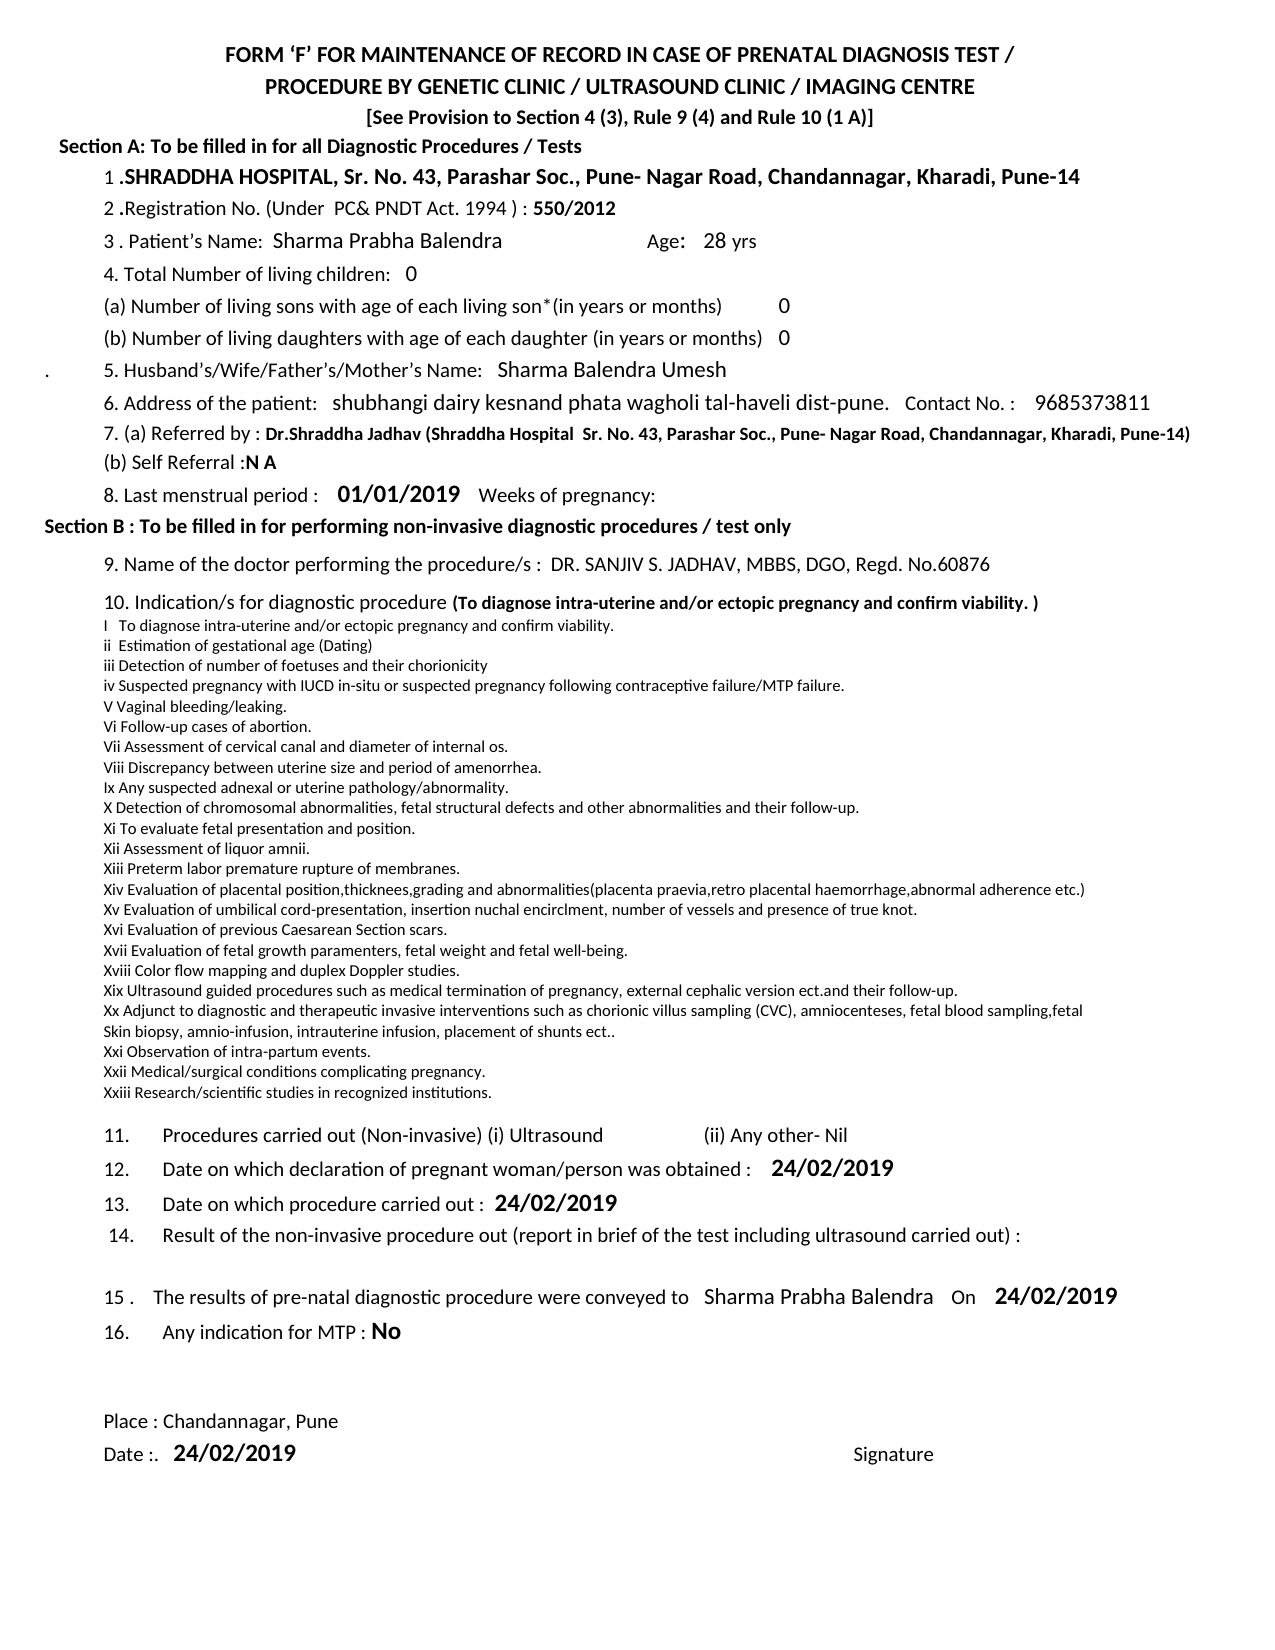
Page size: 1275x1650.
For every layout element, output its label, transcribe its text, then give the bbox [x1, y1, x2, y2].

text I To diagnose intra-uterine and/or ectopic pregnancy and confirm viability. [75, 615, 1255, 635]
text X Detection of chromosomal abnormalities, fetal structural defects and other abnormalities and their follow-up. [0, 798, 1196, 818]
text 15 . The results of pre-natal diagnostic procedure were conveyed to On [0, 1280, 1275, 1311]
text iii Detection of number of foetuses and their chorionicity [0, 655, 1196, 676]
text Xviii Color flow mapping and duplex Doppler studies. [0, 960, 1275, 980]
text Skin biopsy, amnio-infusion, intrauterine infusion, placement of shunts ect.. [0, 1021, 1275, 1041]
text Place : Chandannagar, Pune [0, 1408, 1275, 1434]
text 3 . Patient’s Name: Age: yrs [44, 224, 1166, 254]
text 9. Name of the doctor performing the procedure/s : DR. SANJIV S. JADHAV, MBBS, DGO, Regd. No.60876 [0, 551, 1255, 577]
text 1 .SHRADDHA HOSPITAL, Sr. No. 43, Parashar Soc., Pune- Nagar Road, Chandannagar, Kharadi, Pune-14 [44, 162, 1196, 191]
text Xvi Evaluation of previous Caesarean Section scars. [0, 919, 1275, 940]
text 13. Date on which procedure carried out : [0, 1187, 1275, 1217]
text 12. Date on which declaration of pregnant woman/person was obtained : [0, 1152, 1275, 1182]
text 2 .Registration No. (Under PC& PNDT Act. 1994 ) : 550/2012 [44, 195, 1196, 220]
text 8. Last menstrual period : Weeks of pregnancy: [44, 478, 1255, 509]
text Date :. Signature [0, 1438, 1275, 1468]
text 16. Any indication for MTP : No [0, 1315, 1275, 1346]
text (a) Number of living sons with age of each living son*(in years or months) [44, 291, 1255, 319]
text 10. Indication/s for diagnostic procedure (To diagnose intra-uterine and/or ectopic pregnancy and confirm viability. ) [75, 589, 1255, 615]
text (b) Number of living daughters with age of each daughter (in years or months) [44, 323, 1255, 351]
text V Vaginal bleeding/leaking. [0, 696, 1196, 716]
text Xvii Evaluation of fetal growth paramenters, fetal weight and fetal well-being. [0, 940, 1275, 960]
text Viii Discrepancy between uterine size and period of amenorrhea. [0, 757, 1196, 777]
text 4. Total Number of living children: [44, 259, 1196, 287]
text FORM ‘F’ FOR MAINTENANCE OF RECORD IN CASE OF PRENATAL DIAGNOSIS TEST / [44, 40, 1196, 68]
text ii Estimation of gestational age (Dating) [0, 635, 1196, 655]
text Xix Ultrasound guided procedures such as medical termination of pregnancy, external cephalic version ect.and their follow-up. [0, 980, 1275, 1001]
text Xxiii Research/scientific studies in recognized institutions. [0, 1082, 1275, 1102]
text Xiii Preterm labor premature rupture of membranes. [0, 858, 1196, 879]
text 11. Procedures carried out (Non-invasive) (i) Ultrasound (ii) Any other- Nil [0, 1123, 1275, 1148]
text Section A: To be filled in for all Diagnostic Procedures / Tests [44, 133, 1196, 159]
text Xii Assessment of liquor amnii. [0, 838, 1196, 858]
text . 5. Husband’s/Wife/Father’s/Mother’s Name: [44, 355, 1255, 383]
text Xi To evaluate fetal presentation and position. [0, 818, 1196, 838]
text Xxii Medical/surgical conditions complicating pregnancy. [0, 1062, 1275, 1082]
text Section B : To be filled in for performing non-invasive diagnostic procedures / test only [44, 513, 1255, 538]
text 7. (a) Referred by : Dr.Shraddha Jadhav (Shraddha Hospital Sr. No. 43, Parashar Soc., Pune- Nagar Road, Chandannagar, Kharadi, Pune-14) [44, 420, 1255, 445]
text Xxi Observation of intra-partum events. [103, 1041, 1275, 1062]
text 6. Address of the patient: Contact No. : [103, 388, 1255, 416]
text Ix Any suspected adnexal or uterine pathology/abnormality. [0, 777, 1196, 798]
text Xv Evaluation of umbilical cord-presentation, insertion nuchal encirclment, number of vessels and presence of true knot. [0, 899, 1275, 919]
text iv Suspected pregnancy with IUCD in-situ or suspected pregnancy following contraceptive failure/MTP failure. [0, 676, 1196, 696]
text Xiv Evaluation of placental position,thicknees,grading and abnormalities(placenta praevia,retro placental haemorrhage,abnormal adherence etc.) [0, 879, 1275, 899]
text PROCEDURE BY GENETIC CLINIC / ULTRASOUND CLINIC / IMAGING CENTRE [44, 72, 1196, 100]
text (b) Self Referral :N A [44, 449, 1255, 474]
text Vii Assessment of cervical canal and diameter of internal os. [0, 737, 1196, 757]
text 14. Result of the non-invasive procedure out (report in brief of the test including ultrasound carried out) : [103, 1222, 1226, 1247]
text Vi Follow-up cases of abortion. [0, 716, 1196, 737]
text [See Provision to Section 4 (3), Rule 9 (4) and Rule 10 (1 A)] [44, 104, 1196, 129]
text Xx Adjunct to diagnostic and therapeutic invasive interventions such as chorionic villus sampling (CVC), amniocenteses, fetal blood sampling,fetal [0, 1001, 1275, 1021]
